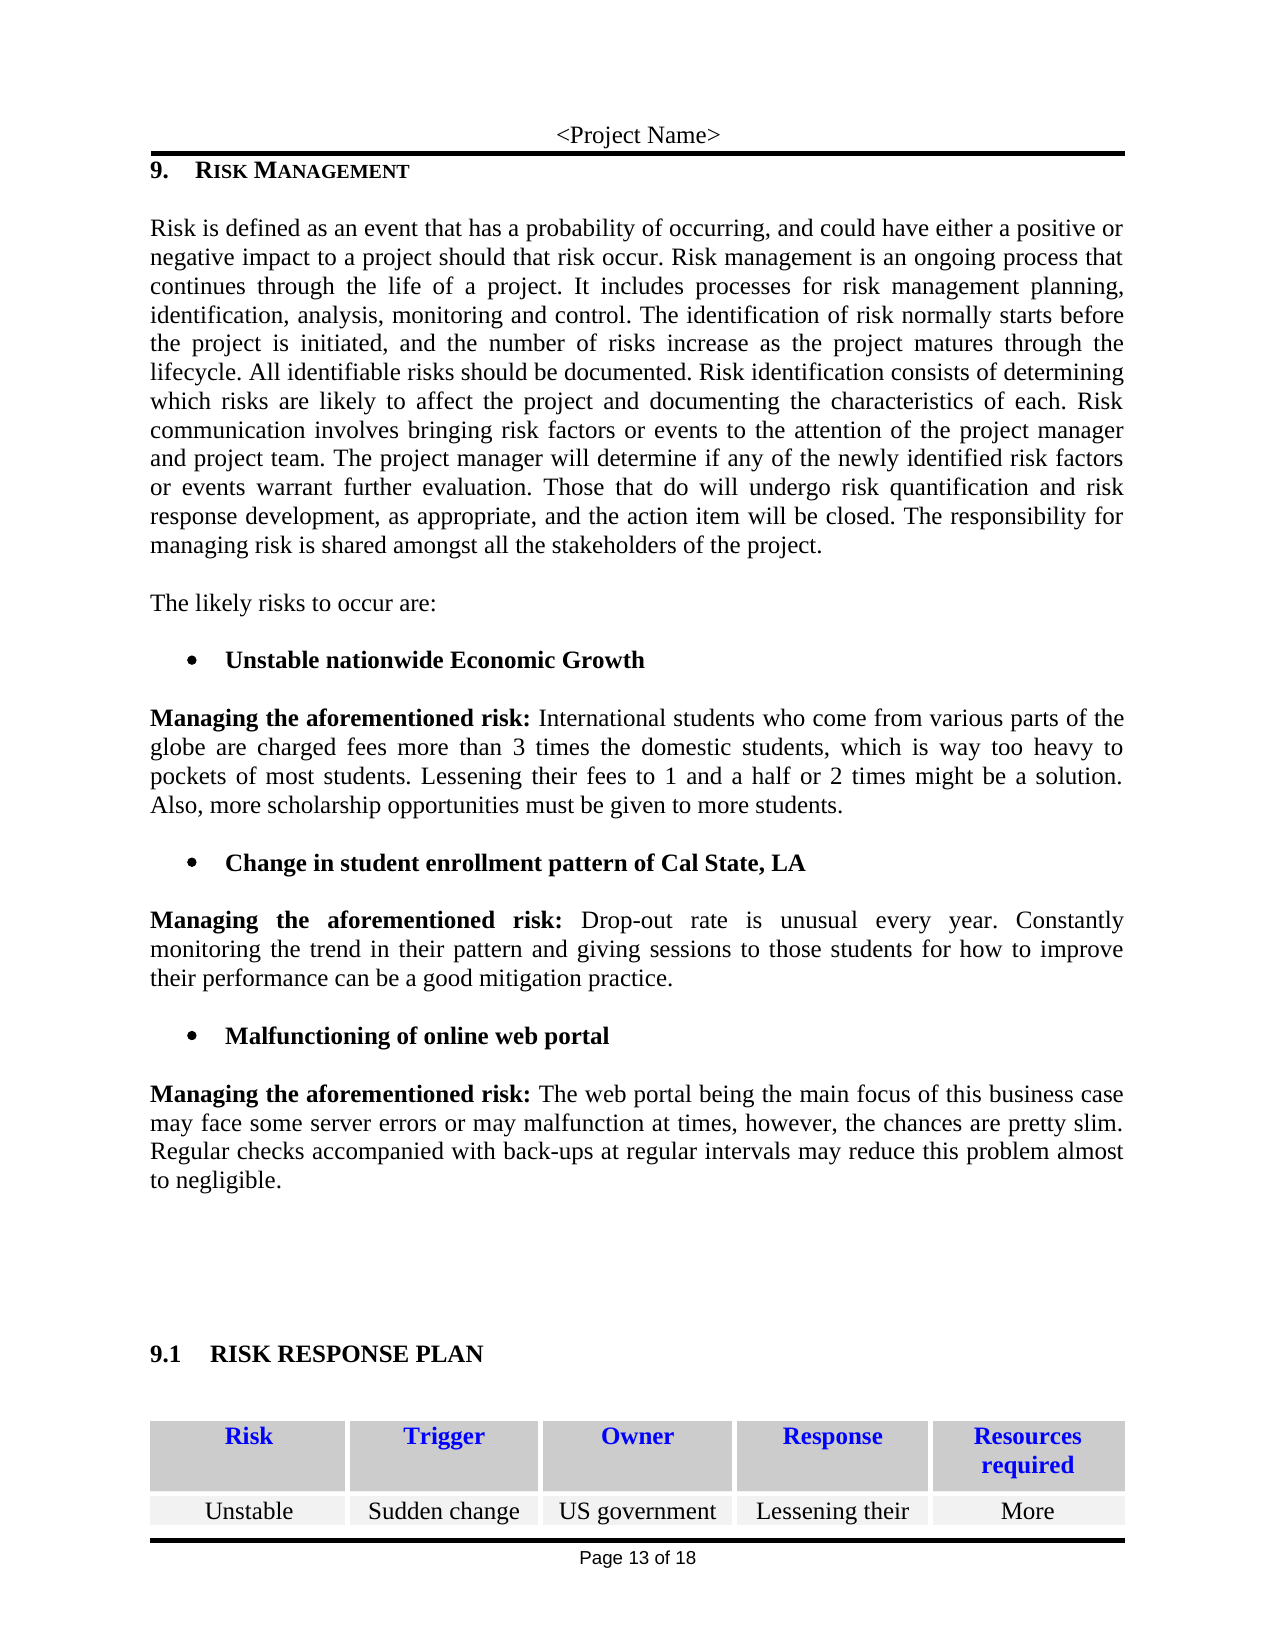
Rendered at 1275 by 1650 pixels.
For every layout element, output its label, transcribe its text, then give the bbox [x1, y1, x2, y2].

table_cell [150, 1496, 345, 1525]
table_header Trigger [350, 1421, 538, 1491]
text Risk is defined as an event that has a probability of occurring, and could have either a positive or negative impact to a project should that risk occur. Risk management is an ongoing process that continues through the life of a project. It includes processes for risk management planning, identification, analysis, monitoring and control. The identification of risk normally starts before the project is initiated, and the number of risks increase as the project matures through the lifecycle. All identifiable risks should be documented. Risk identification consists of determining which risks are likely to affect the project and documenting the characteristics of each. Risk communication involves bringing risk factors or events to the attention of the project manager and project team. The project manager will determine if any of the newly identified risk factors or events warrant further evaluation. Those that do will undergo risk quantification and risk response development, as appropriate, and the action item will be closed. The responsibility for managing risk is shared amongst all the stakeholders of the project. [150, 213, 1125, 558]
table_header Risk [150, 1421, 345, 1491]
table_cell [737, 1496, 928, 1525]
table_header Resources required [933, 1421, 1125, 1491]
text Managing the aforementioned risk: The web portal being the main focus of this business case may face some server errors or may malfunction at times, however, the chances are pretty slim. Regular checks accompanied with back-ups at regular intervals may reduce this problem almost to negligible. [150, 1079, 1125, 1194]
list Unstable nationwide Economic Growth [187, 646, 1125, 674]
text Managing the aforementioned risk: International students who come from various parts of the globe are charged fees more than 3 times the domestic students, which is way too heavy to pockets of most students. Lessening their fees to 1 and a half or 2 times might be a solution. Also, more scholarship opportunities must be given to more students. [150, 703, 1125, 818]
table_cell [933, 1496, 1125, 1525]
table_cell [350, 1496, 538, 1525]
table_cell US government [543, 1496, 732, 1525]
list Malfunctioning of online web portal [187, 1021, 1125, 1050]
text The likely risks to occur are: [150, 588, 1125, 616]
table_header Response [737, 1421, 928, 1491]
subtitle Risk RESPONSE PLAN [150, 1339, 1125, 1368]
list Change in student enrollment pattern of Cal State, LA [187, 848, 1125, 876]
subtitle Risk Management [150, 156, 1125, 184]
text Managing the aforementioned risk: Drop-out rate is unusual every year. Constantly monitoring the trend in their pattern and giving sessions to those students for how to improve their performance can be a good mitigation practice. [150, 906, 1125, 992]
table_header Owner [543, 1421, 732, 1491]
